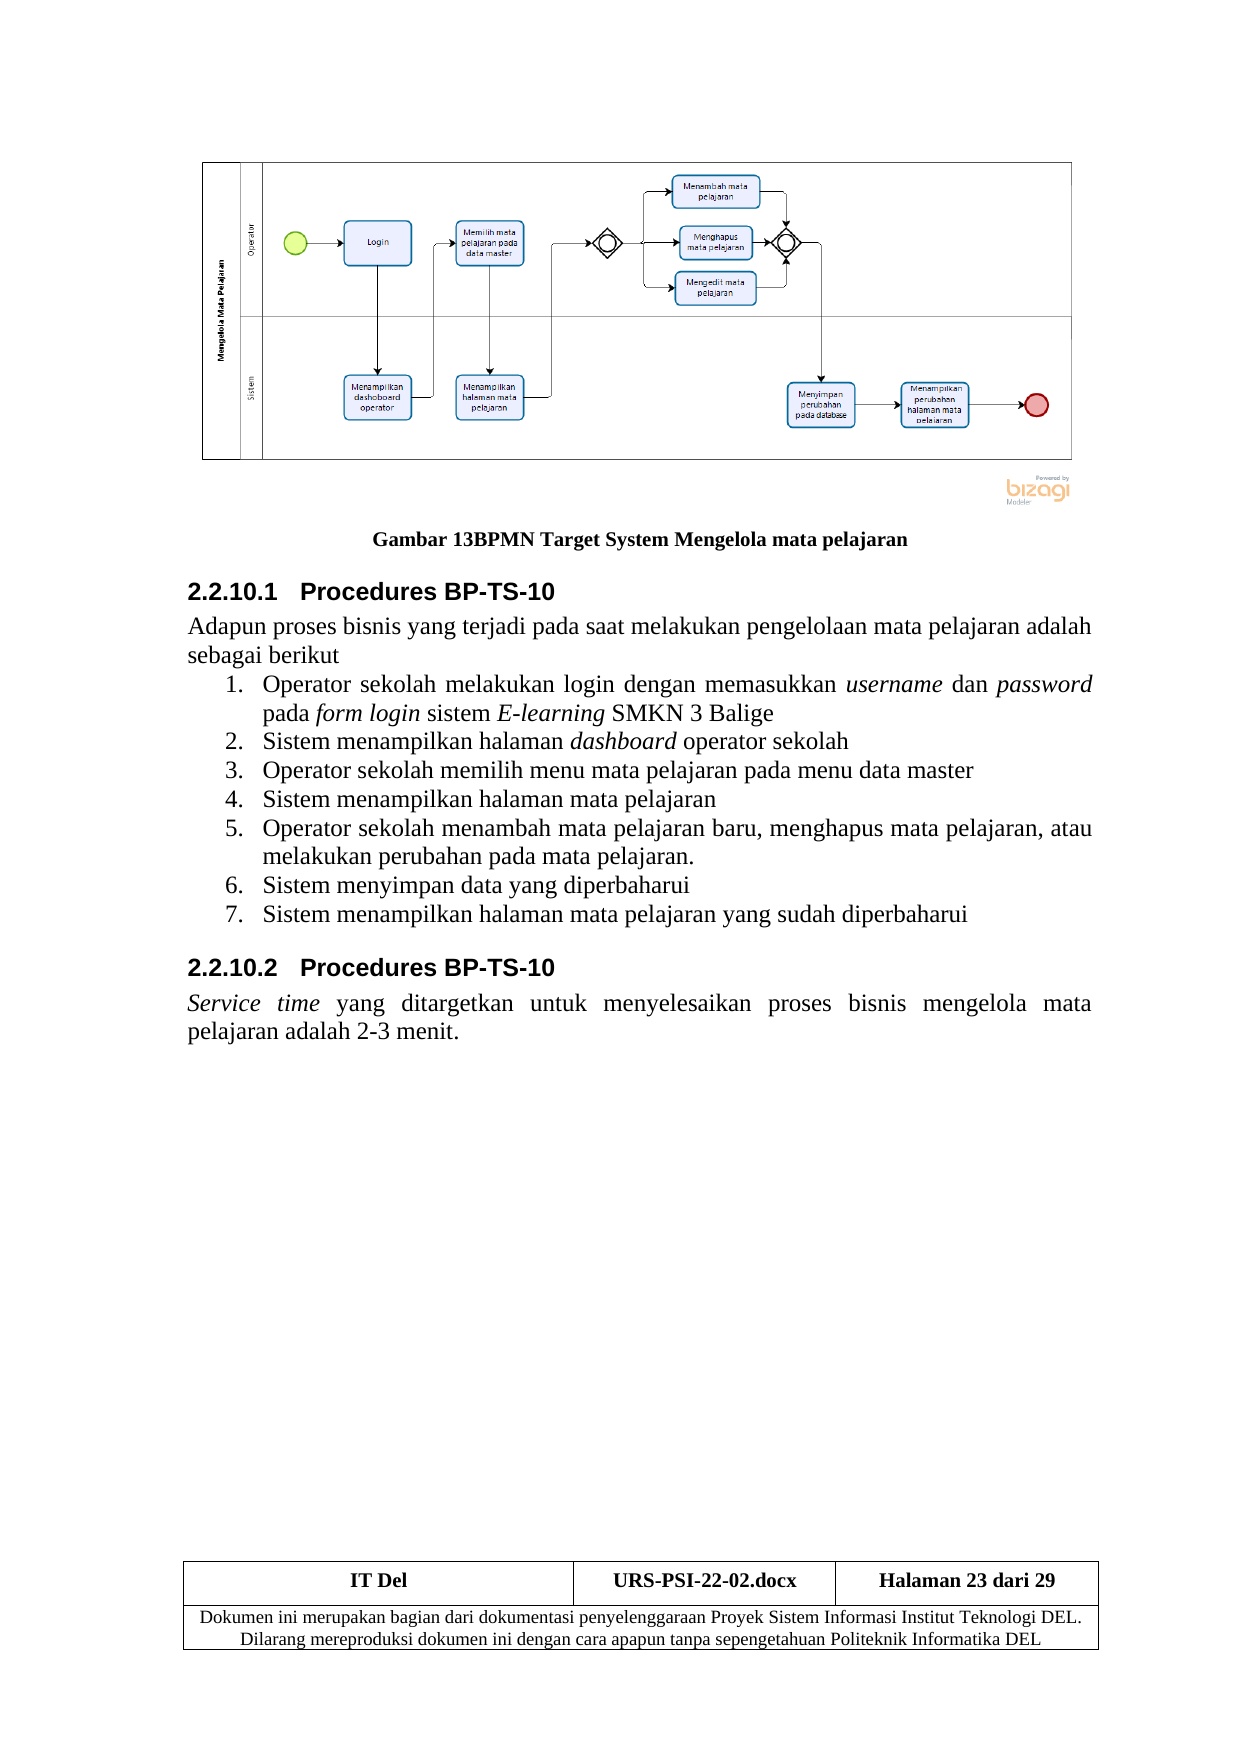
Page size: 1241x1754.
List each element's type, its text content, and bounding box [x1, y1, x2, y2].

list Sistem menampilkan halaman dashboard operator sekolah [225, 726, 1092, 755]
list Sistem menampilkan halaman mata pelajaran [225, 784, 1092, 813]
text Gambar 13BPMN Target System Mengelola mata pelajaran [187, 527, 1092, 551]
text Adapun proses bisnis yang terjadi pada saat melakukan pengelolaan mata pelajaran adalah sebagai berikut [187, 611, 1092, 669]
list Sistem menyimpan data yang diperbaharui [225, 870, 1092, 899]
list Operator sekolah memilih menu mata pelajaran pada menu data master [225, 755, 1092, 784]
picture [187, 147, 1086, 528]
subtitle Procedures BP-TS-10 [187, 953, 1092, 981]
subtitle Procedures BP-TS-10 [187, 576, 1092, 605]
list Operator sekolah melakukan login dengan memasukkan username dan password pada form login sistem E-learning SMKN 3 Balige [225, 669, 1092, 726]
list Sistem menampilkan halaman mata pelajaran yang sudah diperbaharui [225, 899, 1092, 928]
text Service time yang ditargetkan untuk menyelesaikan proses bisnis mengelola mata pelajaran adalah 2-3 menit. [187, 988, 1092, 1045]
list Operator sekolah menambah mata pelajaran baru, menghapus mata pelajaran, atau melakukan perubahan pada mata pelajaran. [225, 813, 1092, 870]
